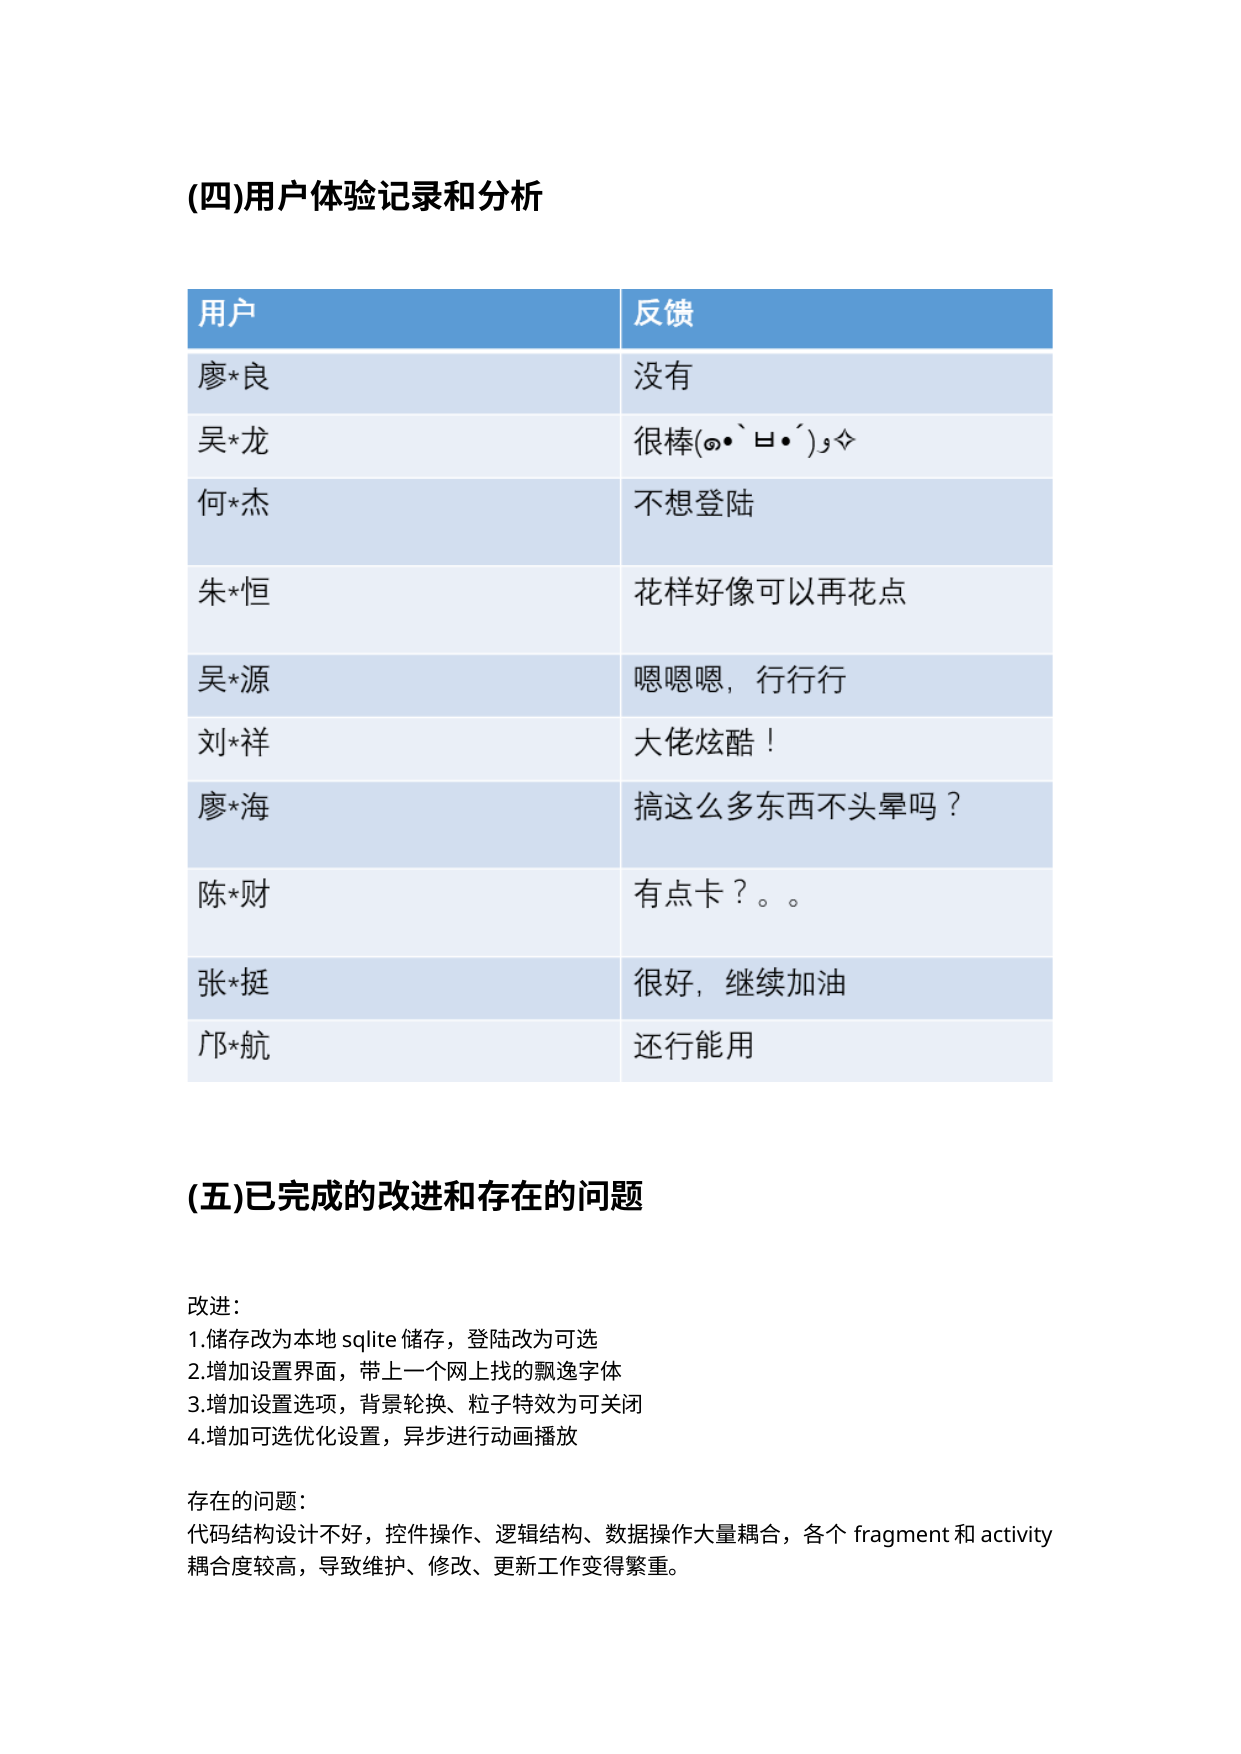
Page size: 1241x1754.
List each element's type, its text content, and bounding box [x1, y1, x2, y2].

text 代码结构设计不好，控件操作、逻辑结构、数据操作大量耦合，各个fragment和activity耦合度较高，导致维护、修改、更新工作变得繁重。 [187, 1516, 1053, 1581]
text 存在的问题： [187, 1484, 1053, 1516]
text 改进： [187, 1289, 1053, 1321]
text 1.储存改为本地sqlite储存，登陆改为可选 [187, 1321, 1053, 1354]
text 2.增加设置界面，带上一个网上找的飘逸字体 [187, 1354, 1053, 1386]
subtitle (五)已完成的改进和存在的问题 [187, 1161, 1053, 1226]
picture [187, 289, 1053, 1082]
subtitle (四)用户体验记录和分析 [187, 162, 1053, 227]
text 3.增加设置选项，背景轮换、粒子特效为可关闭 [187, 1386, 1053, 1419]
text 4.增加可选优化设置，异步进行动画播放 [187, 1419, 1053, 1451]
